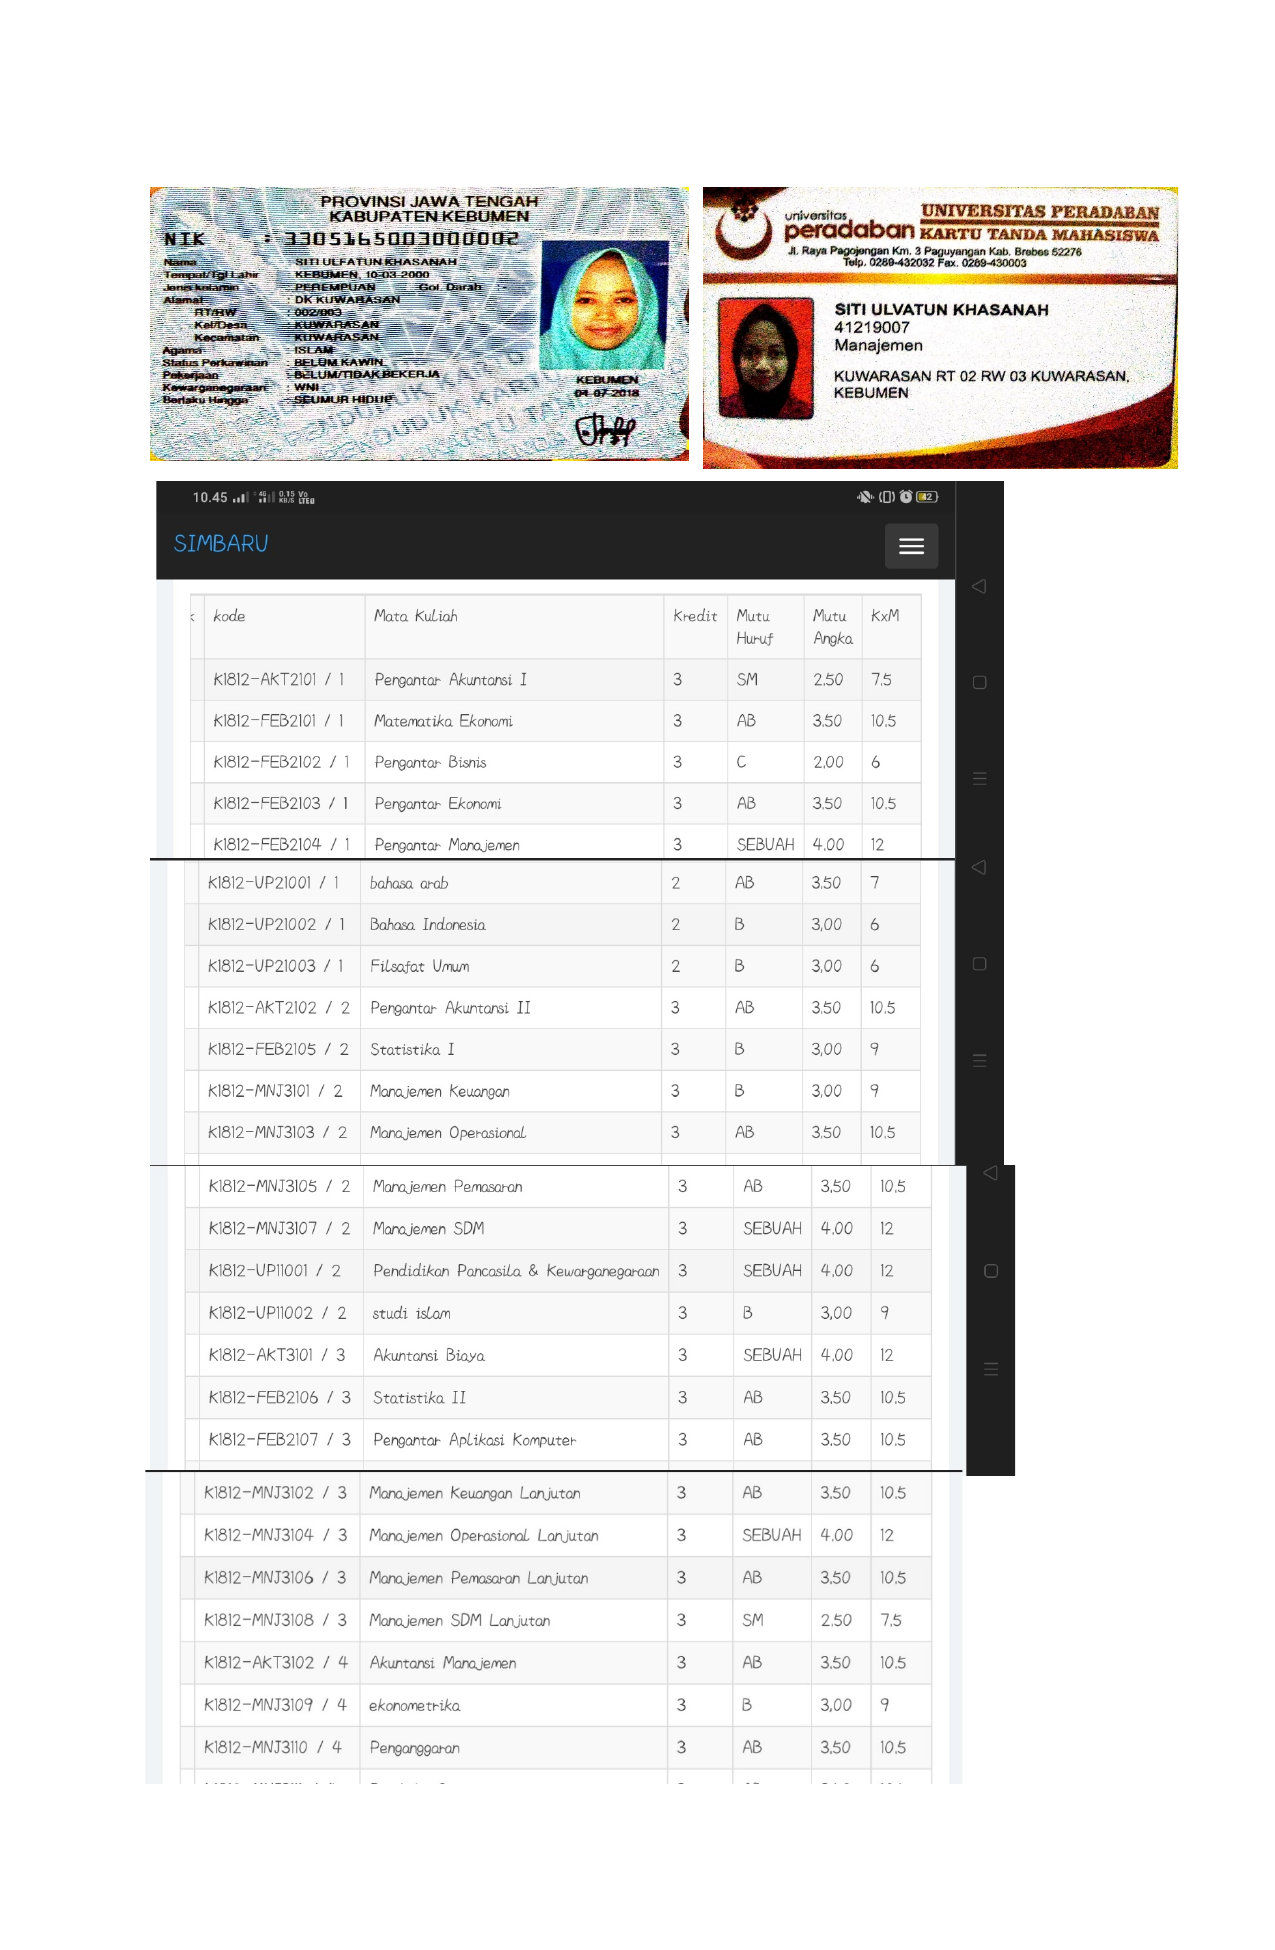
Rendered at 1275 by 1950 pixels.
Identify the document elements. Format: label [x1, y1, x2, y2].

picture [145, 481, 1016, 1784]
picture [703, 187, 1179, 469]
picture [150, 187, 689, 461]
